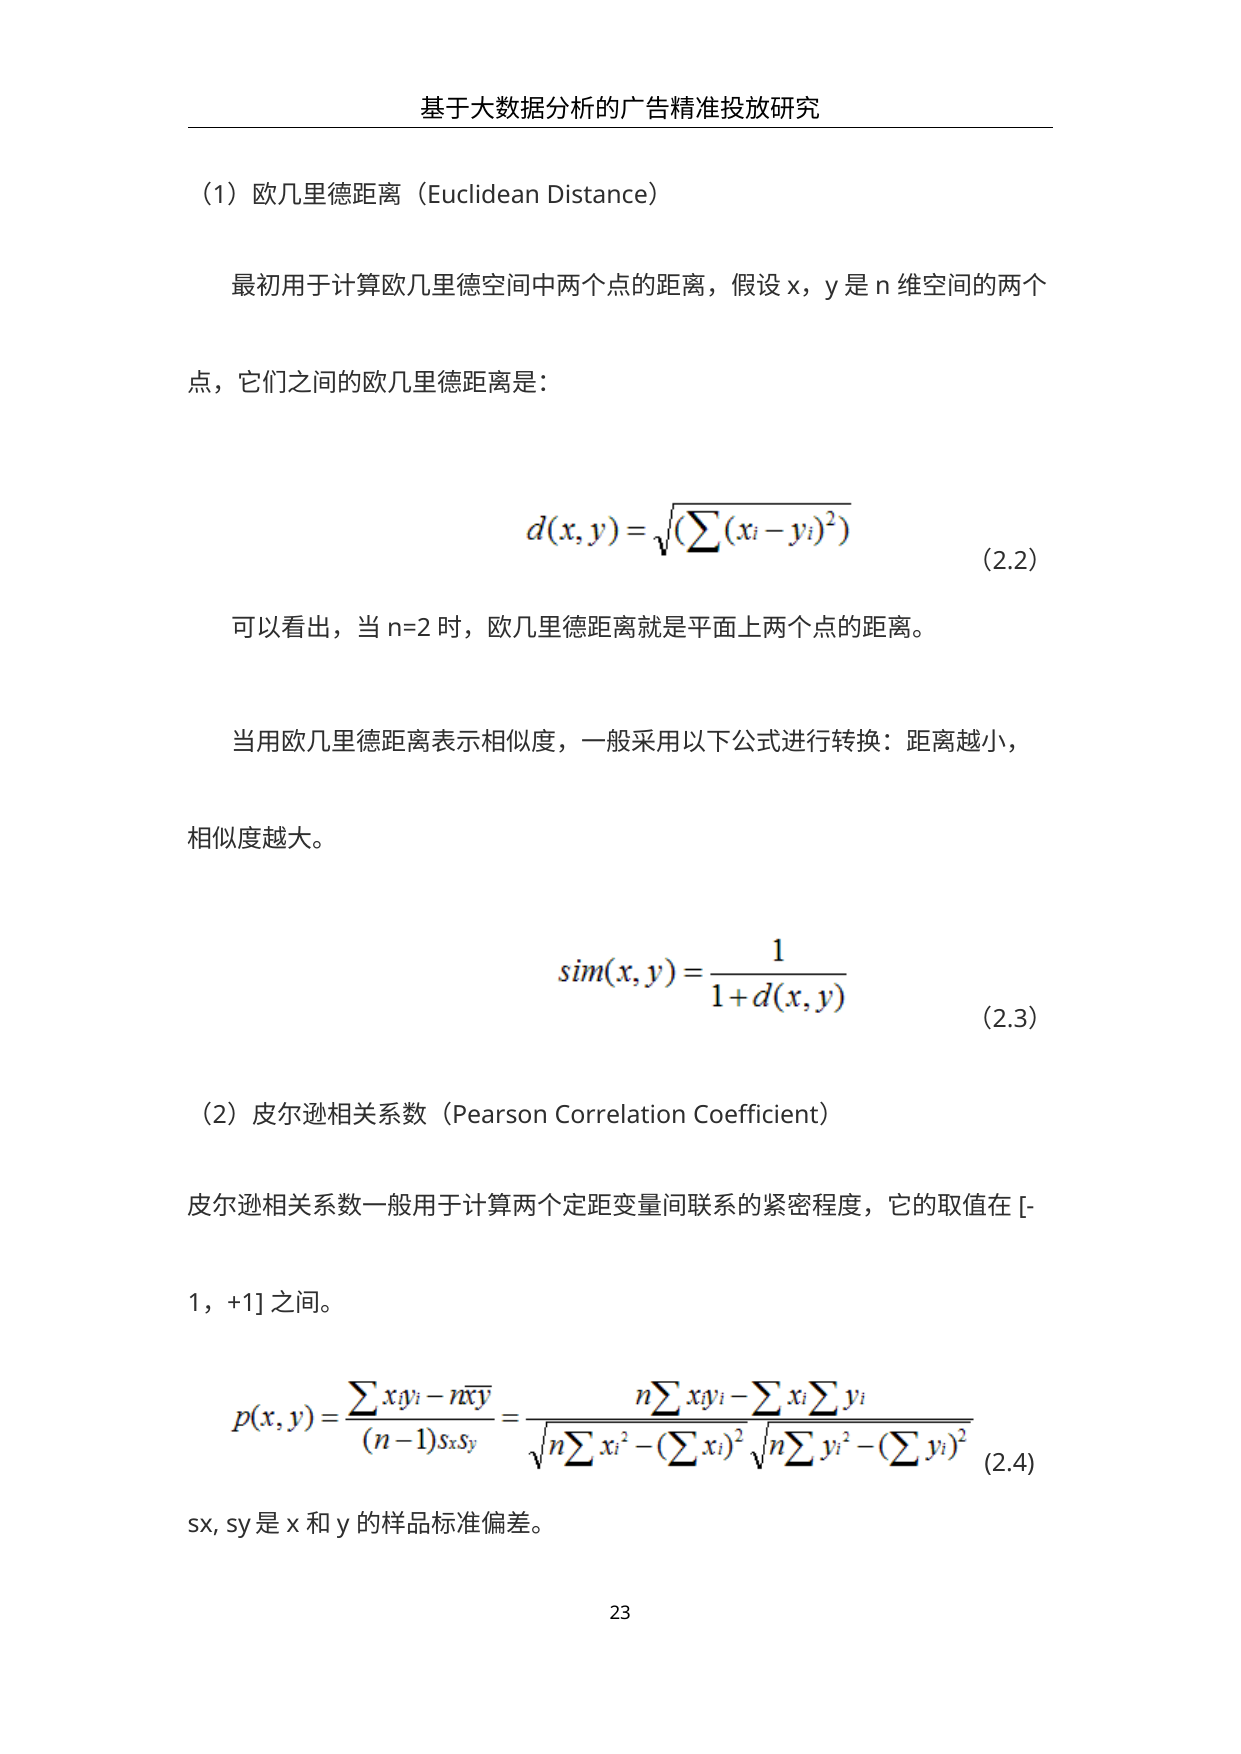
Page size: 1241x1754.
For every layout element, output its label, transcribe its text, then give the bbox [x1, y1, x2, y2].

text 最初用于计算欧几里德空间中两个点的距离，假设 x，y 是 n 维空间的两个点，它们之间的欧几里德距离是： [187, 251, 1053, 413]
text （2）皮尔逊相关系数（Pearson Correlation Coefficient） [187, 1080, 1053, 1145]
text sx, sy是 x 和 y 的样品标准偏差。 [187, 1489, 1053, 1554]
picture [508, 478, 864, 570]
text 皮尔逊相关系数一般用于计算两个定距变量间联系的紧密程度，它的取值在 [-1，+1] 之间。 [187, 1171, 1053, 1333]
text （1）欧几里德距离（Euclidean Distance） [187, 160, 1053, 225]
picture [537, 933, 864, 1027]
text 当用欧几里德距离表示相似度，一般采用以下公式进行转换：距离越小，相似度越大。 [187, 707, 1053, 869]
text 可以看出，当 n=2 时，欧几里德距离就是平面上两个点的距离。 [187, 593, 1053, 658]
picture [205, 1370, 978, 1472]
